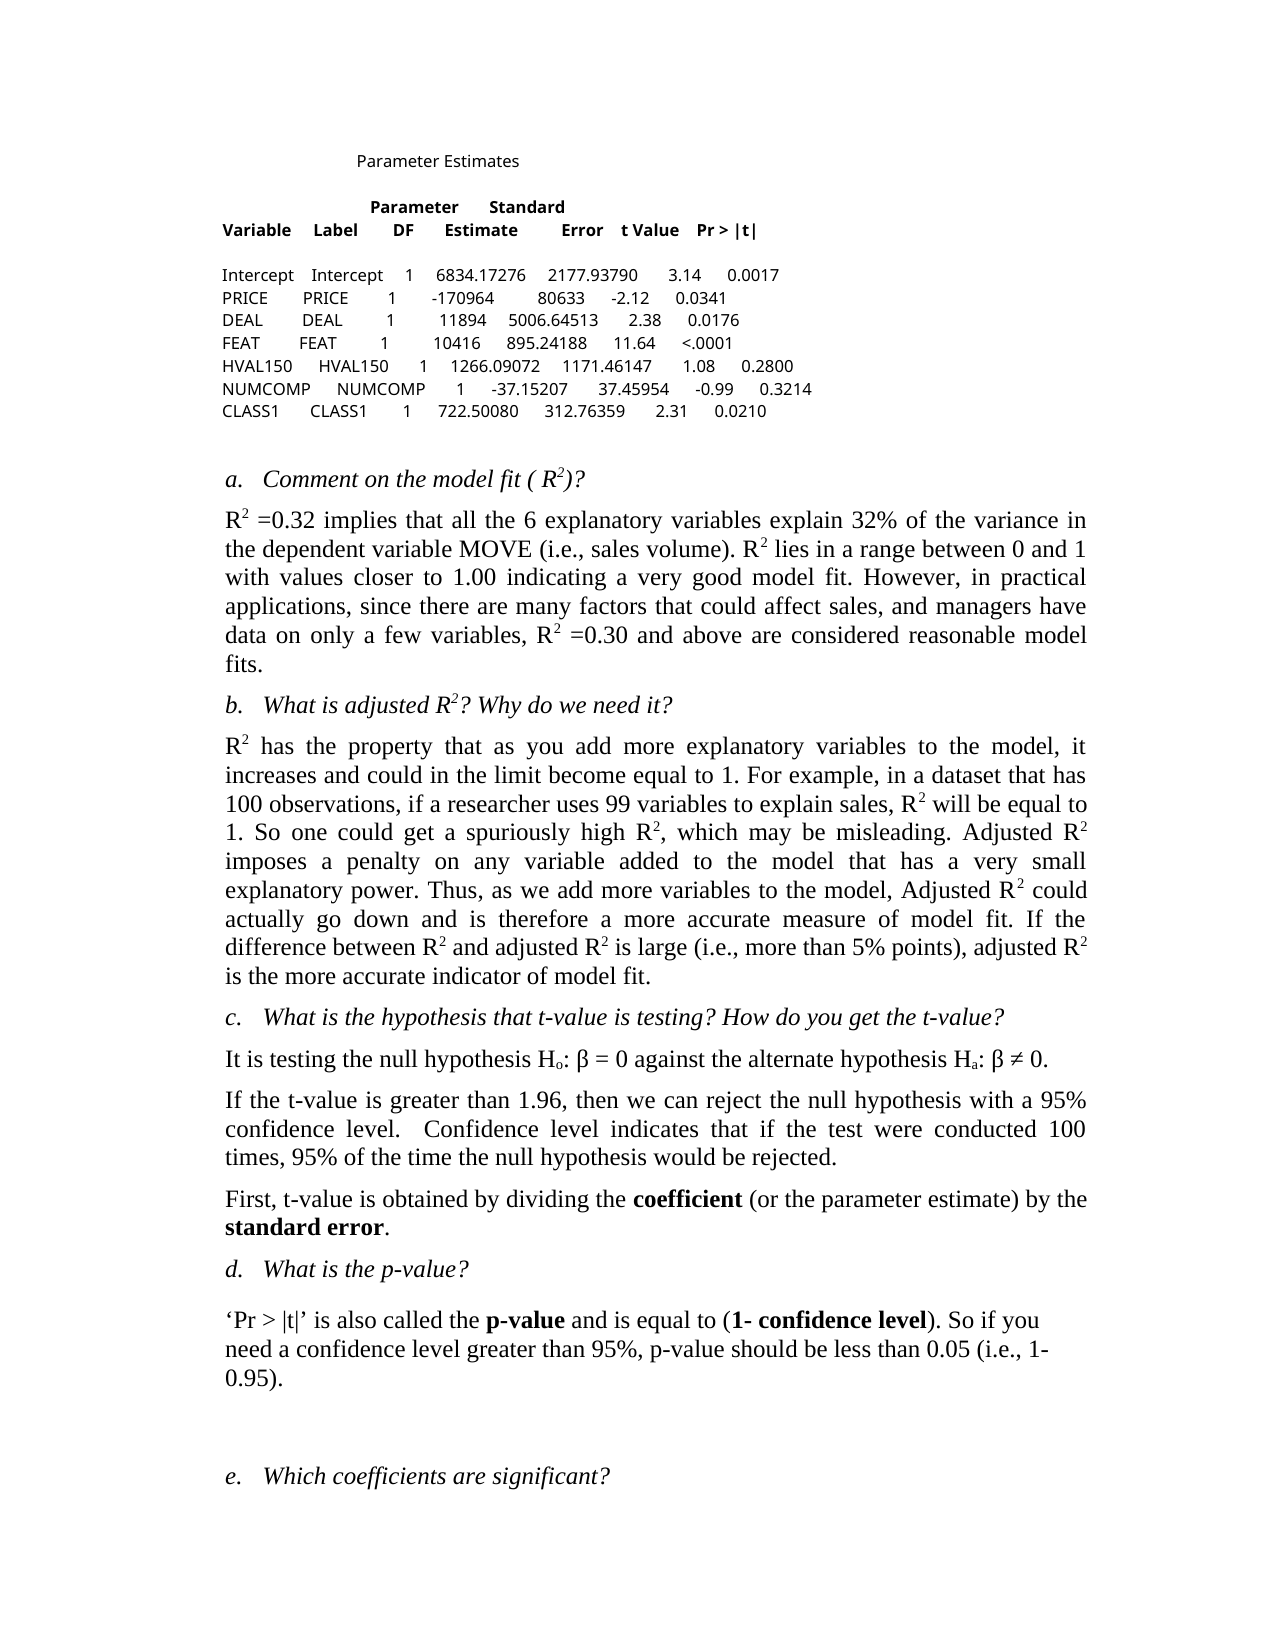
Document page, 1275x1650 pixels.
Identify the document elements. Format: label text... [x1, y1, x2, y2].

text Variable Label DF Estimate Error t Value Pr > |t| [187, 218, 1087, 241]
text DEAL DEAL 1 11894 5006.64513 2.38 0.0176 [187, 309, 1087, 332]
text Parameter Estimates [187, 150, 1087, 173]
text Parameter Standard [187, 195, 1087, 218]
text NUMCOMP NUMCOMP 1 -37.15207 37.45954 -0.99 0.3214 [187, 377, 1087, 400]
list Which coefficients are significant? [225, 1461, 1087, 1490]
text HVAL150 HVAL150 1 1266.09072 1171.46147 1.08 0.2800 [187, 354, 1087, 377]
text FEAT FEAT 1 10416 895.24188 11.64 <.0001 [187, 332, 1087, 354]
list What is the p-value? [225, 1254, 1087, 1282]
list What is adjusted R2? Why do we need it? [225, 690, 1087, 719]
list Comment on the model fit ( R2)? [225, 464, 1087, 492]
text ‘Pr > |t|’ is also called the p-value and is equal to (1- confidence level). So if you need a confidence level greater than 95%, p-value should be less than 0.05 (i.e., 1- 0.95). [225, 1305, 1087, 1391]
text PRICE PRICE 1 -170964 80633 -2.12 0.0341 [187, 286, 1087, 309]
list What is the hypothesis that t-value is testing? How do you get the t-value? [225, 1002, 1087, 1031]
text Intercept Intercept 1 6834.17276 2177.93790 3.14 0.0017 [187, 263, 1087, 286]
text R2 has the property that as you add more explanatory variables to the model, it increases and could in the limit become equal to 1. For example, in a dataset that has 100 observations, if a researcher uses 99 variables to explain sales, R2 will be equal to 1. So one could get a spuriously high R2, which may be misleading. Adjusted R2 imposes a penalty on any variable added to the model that has a very small explanatory power. Thus, as we add more variables to the model, Adjusted R2 could actually go down and is therefore a more accurate measure of model fit. If the difference between R2 and adjusted R2 is large (i.e., more than 5% points), adjusted R2 is the more accurate indicator of model fit. [225, 731, 1087, 990]
text If the t-value is greater than 1.96, then we can reject the null hypothesis with a 95% confidence level. Confidence level indicates that if the test were conducted 100 times, 95% of the time the null hypothesis would be rejected. [225, 1085, 1087, 1171]
text R2 =0.32 implies that all the 6 explanatory variables explain 32% of the variance in the dependent variable MOVE (i.e., sales volume). R2 lies in a range between 0 and 1 with values closer to 1.00 indicating a very good model fit. However, in practical applications, since there are many factors that could affect sales, and managers have data on only a few variables, R2 =0.30 and above are considered reasonable model fits. [225, 505, 1087, 677]
text CLASS1 CLASS1 1 722.50080 312.76359 2.31 0.0210 [187, 400, 1087, 422]
text First, t-value is obtained by dividing the coefficient (or the parameter estimate) by the standard error. [225, 1184, 1087, 1241]
text It is testing the null hypothesis Ho: β = 0 against the alternate hypothesis Ha: β ≠ 0. [225, 1044, 1087, 1072]
